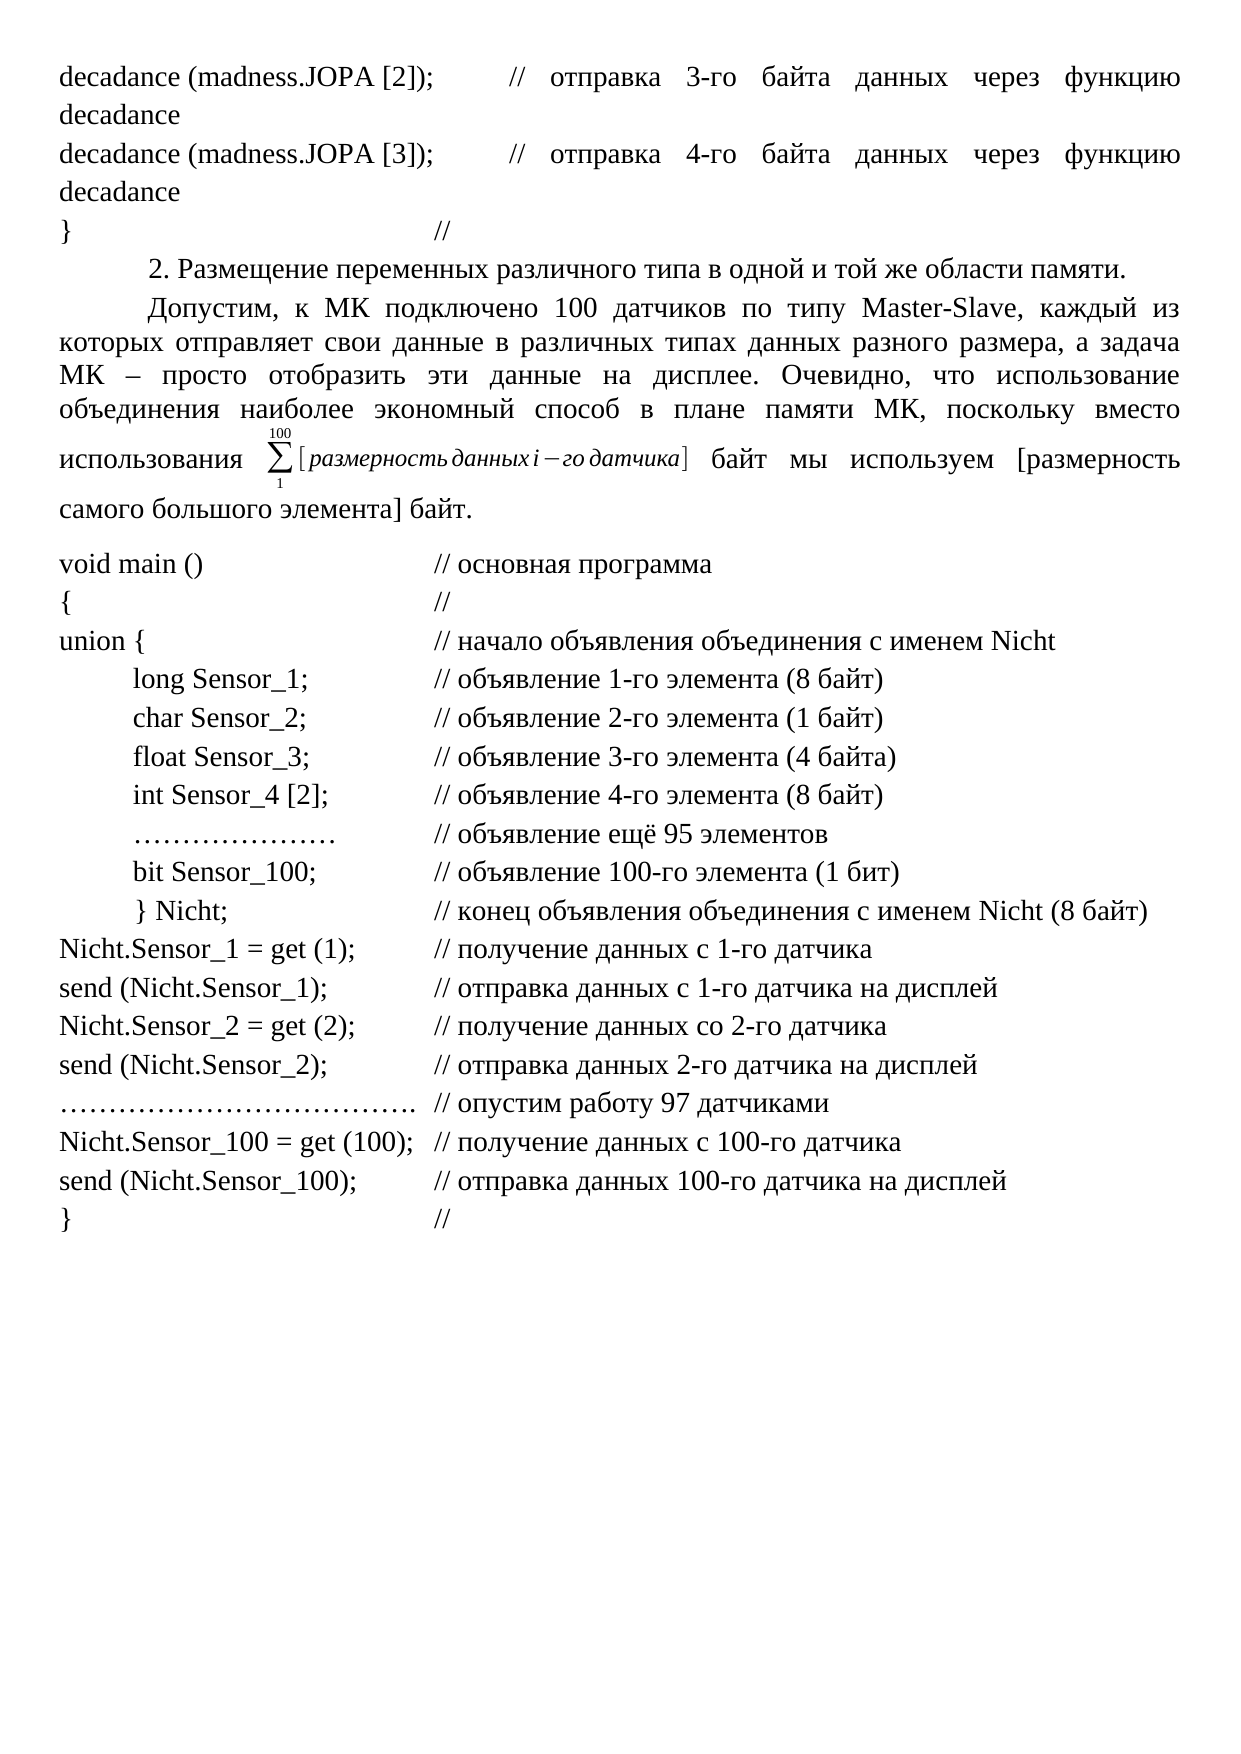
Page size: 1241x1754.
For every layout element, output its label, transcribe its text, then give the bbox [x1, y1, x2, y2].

text send (Nicht.Sensor_1); // отправка данных с 1-го датчика на дисплей [59, 970, 1181, 1003]
text float Sensor_3; // объявление 3-го элемента (4 байта) [59, 739, 1181, 772]
text long Sensor_1; // объявление 1-го элемента (8 байт) [59, 662, 1181, 695]
text } // [59, 1201, 1181, 1235]
text decadance (madness.JOPA [2]); // отправка 3-го байта данных через функцию decadance [59, 59, 1181, 131]
text Nicht.Sensor_100 = get (100); // получение данных с 100-го датчика [59, 1124, 1181, 1158]
text bit Sensor_100; // объявление 100-го элемента (1 бит) [59, 854, 1181, 888]
text { // [59, 584, 1181, 618]
text void main () // основная программа [59, 546, 1181, 579]
text Допустим, к МК подключено 100 датчиков по типу Master-Slave, каждый из которых отправляет свои данные в различных типах данных разного размера, а задача МК – просто отобразить эти данные на дисплее. Очевидно, что использование объединения наиболее экономный способ в плане памяти МК, поскольку вместо использования байт мы используем [размерность самого большого элемента] байт. [59, 290, 1181, 525]
text union { // начало объявления объединения с именем Nicht [59, 623, 1181, 657]
text send (Nicht.Sensor_2); // отправка данных 2-го датчика на дисплей [59, 1047, 1181, 1081]
list Размещение переменных различного типа в одной и той же области памяти. [148, 252, 1181, 285]
text } Nicht; // конец объявления объединения с именем Nicht (8 байт) [59, 893, 1181, 926]
text ………………… // объявление ещё 95 элементов [59, 816, 1181, 849]
text char Sensor_2; // объявление 2-го элемента (1 байт) [59, 700, 1181, 734]
text Nicht.Sensor_2 = get (2); // получение данных со 2-го датчика [59, 1008, 1181, 1042]
text Nicht.Sensor_1 = get (1); // получение данных с 1-го датчика [59, 931, 1181, 965]
text ………………………………. // опустим работу 97 датчиками [59, 1086, 1181, 1119]
text send (Nicht.Sensor_100); // отправка данных 100-го датчика на дисплей [59, 1163, 1181, 1196]
text decadance (madness.JOPA [3]); // отправка 4-го байта данных через функцию decadance [59, 136, 1181, 208]
text int Sensor_4 [2]; // объявление 4-го элемента (8 байт) [59, 777, 1181, 811]
text } // [59, 213, 1181, 247]
